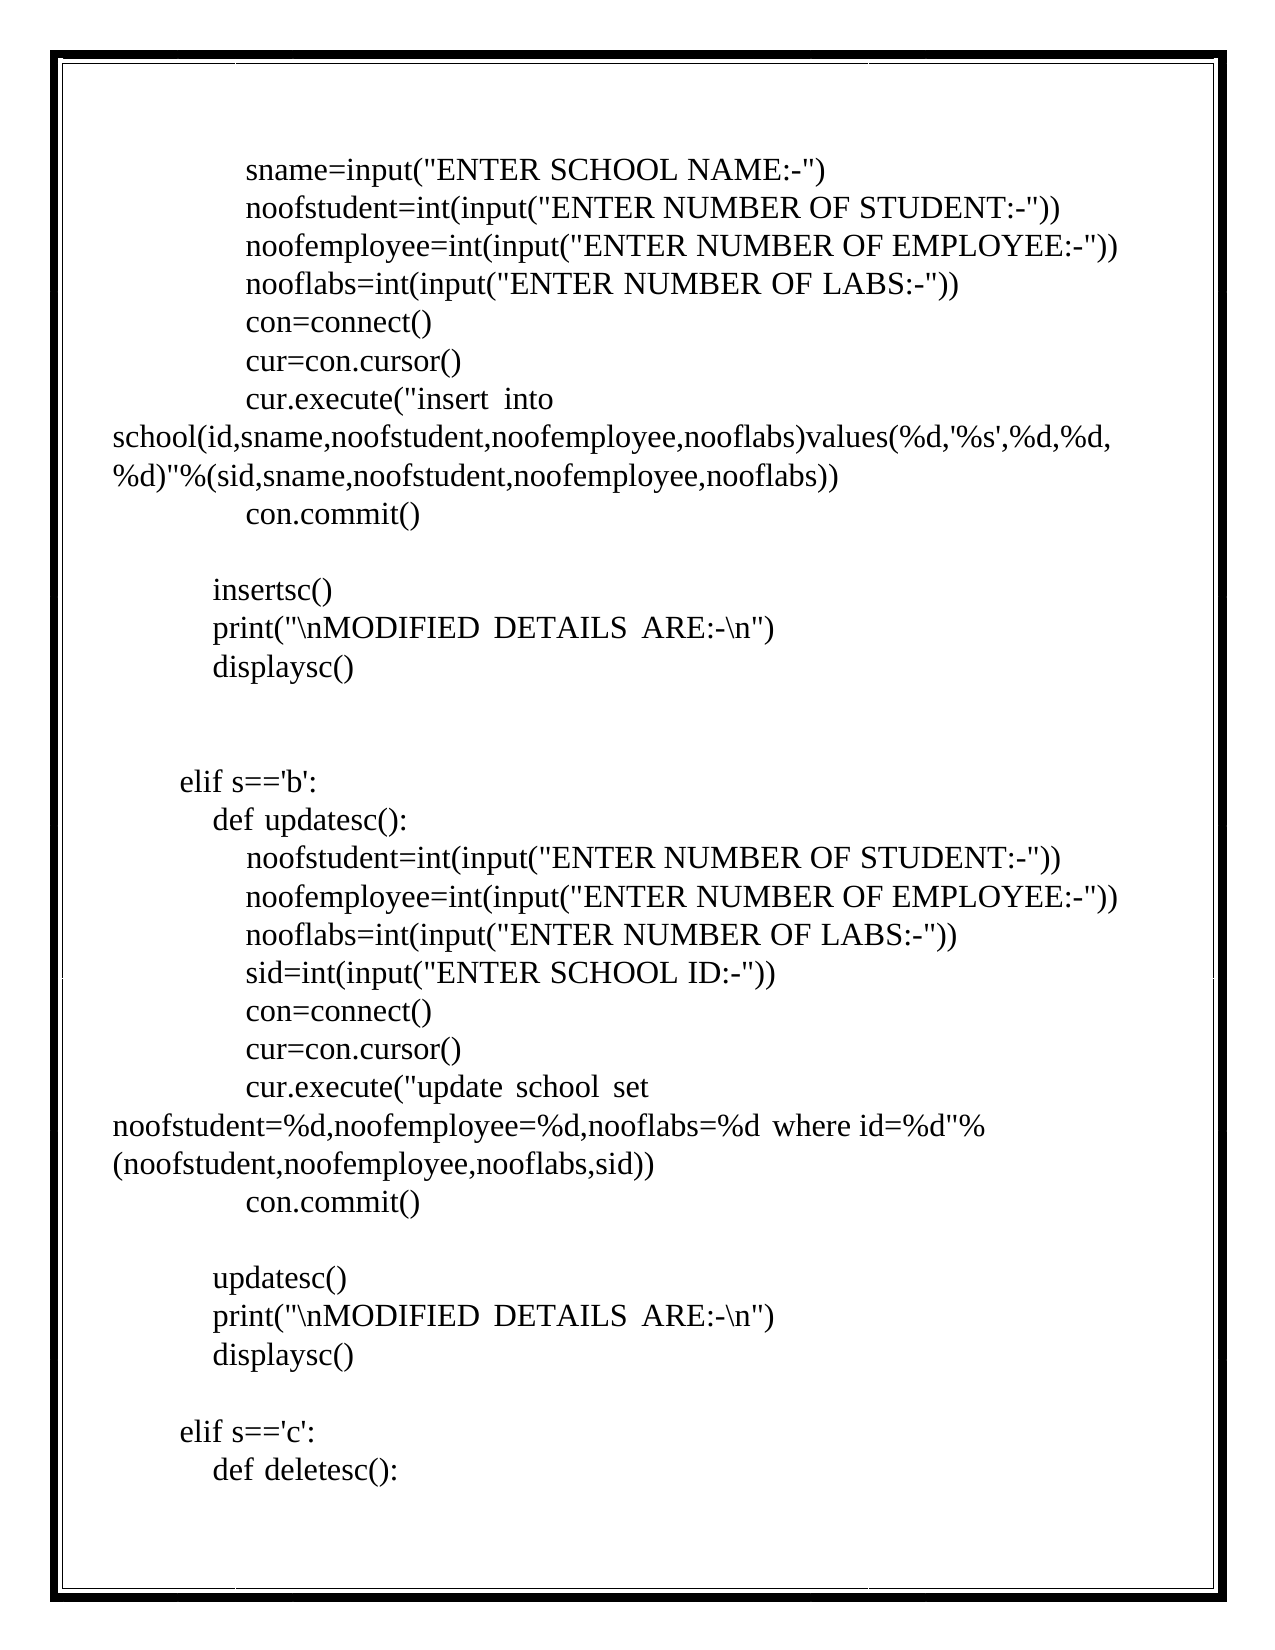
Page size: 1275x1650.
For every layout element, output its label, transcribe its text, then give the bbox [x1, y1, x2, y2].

text con.commit() [245, 1182, 1173, 1219]
text insertsc() [212, 570, 1173, 607]
text def deletesc(): [212, 1450, 1173, 1487]
text def updatesc(): [212, 801, 1173, 838]
text noofstudent=int(input("ENTER NUMBER OF STUDENT:-")) noofemployee=int(input("ENTER NUMBER OF EMPLOYEE:-")) nooflabs=int(input("ENTER NUMBER OF LABS:-")) sid=int(input("ENTER SCHOOL ID:-")) [245, 839, 1173, 990]
text sname=input("ENTER SCHOOL NAME:-") noofstudent=int(input("ENTER NUMBER OF STUDENT:-")) noofemployee=int(input("ENTER NUMBER OF EMPLOYEE:-")) nooflabs=int(input("ENTER NUMBER OF LABS:-")) con=connect() [245, 150, 1146, 339]
text print("\nMODIFIED DETAILS ARE:-\n") [212, 1296, 1173, 1333]
text print("\nMODIFIED DETAILS ARE:-\n") [212, 609, 1173, 646]
text updatesc() [212, 1258, 1173, 1295]
text cur=con.cursor() cur.execute("insert into [245, 341, 592, 417]
text displaysc() [212, 1335, 1173, 1372]
text elif s=='c': [179, 1412, 1173, 1449]
text displaysc() [212, 647, 1173, 684]
text school(id,sname,noofstudent,noofemployee,nooflabs)values(%d,'%s',%d,%d, [112, 418, 1173, 455]
text noofstudent=%d,noofemployee=%d,nooflabs=%d where id=%d"%(noofstudent,noofemployee,nooflabs,sid)) [112, 1106, 1173, 1181]
text con=connect() cur=con.cursor() cur.execute("update school set [245, 991, 652, 1105]
text %d)"%(sid,sname,noofstudent,noofemployee,nooflabs)) con.commit() [112, 456, 977, 531]
text elif s=='b': [179, 762, 1173, 799]
